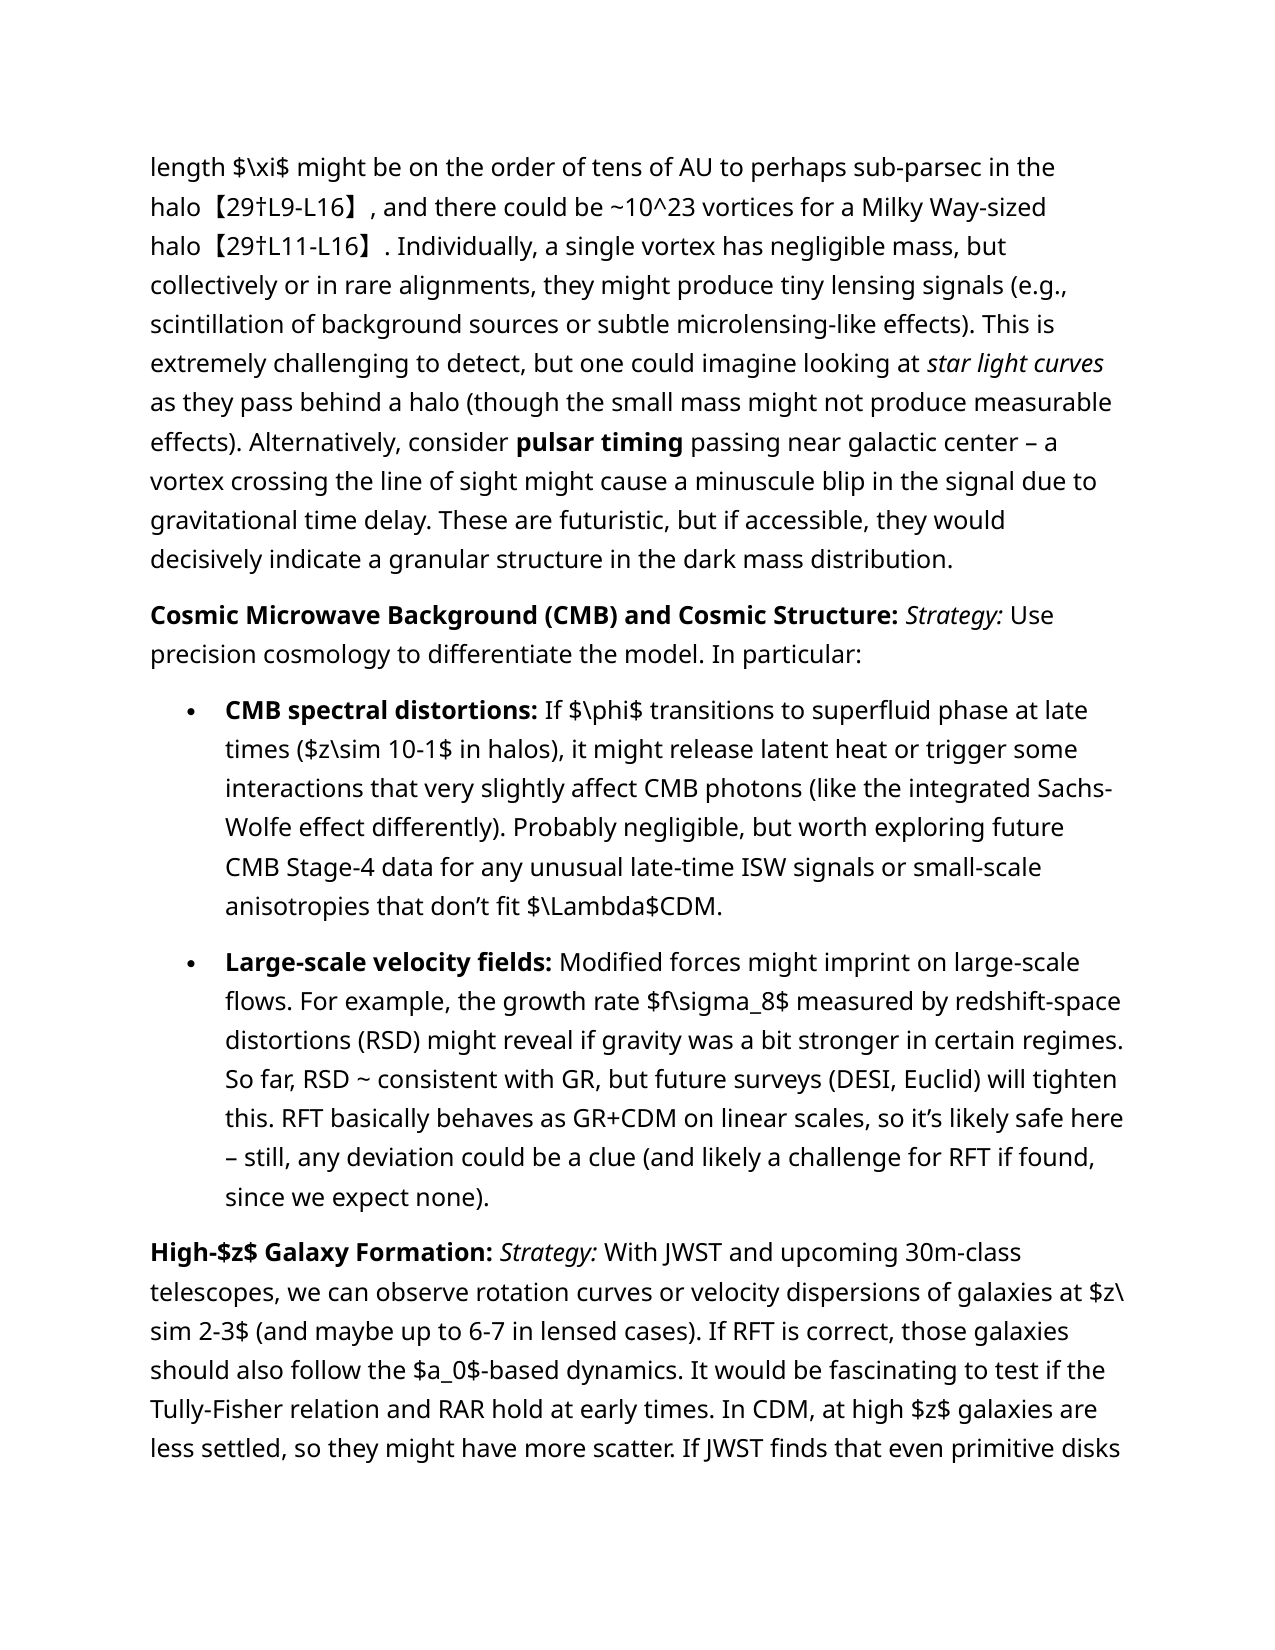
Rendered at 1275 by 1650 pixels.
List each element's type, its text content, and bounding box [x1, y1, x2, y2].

text Cosmic Microwave Background (CMB) and Cosmic Structure: Strategy: Use precision cosmology to differentiate the model. In particular: [150, 597, 1125, 671]
list Large-scale velocity fields: Modified forces might imprint on large-scale flows. For example, the growth rate $f\sigma_8$ measured by redshift-space distortions (RSD) might reveal if gravity was a bit stronger in certain regimes. So far, RSD ~ consistent with GR, but future surveys (DESI, Euclid) will tighten this. RFT basically behaves as GR+CDM on linear scales, so it’s likely safe here – still, any deviation could be a clue (and likely a challenge for RFT if found, since we expect none). [187, 944, 1125, 1213]
list CMB spectral distortions: If $\phi$ transitions to superfluid phase at late times ($z\sim 10-1$ in halos), it might release latent heat or trigger some interactions that very slightly affect CMB photons (like the integrated Sachs-Wolfe effect differently). Probably negligible, but worth exploring future CMB Stage-4 data for any unusual late-time ISW signals or small-scale anisotropies that don’t fit $\Lambda$CDM. [187, 692, 1125, 922]
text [150, 1235, 1125, 1465]
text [150, 150, 1125, 576]
